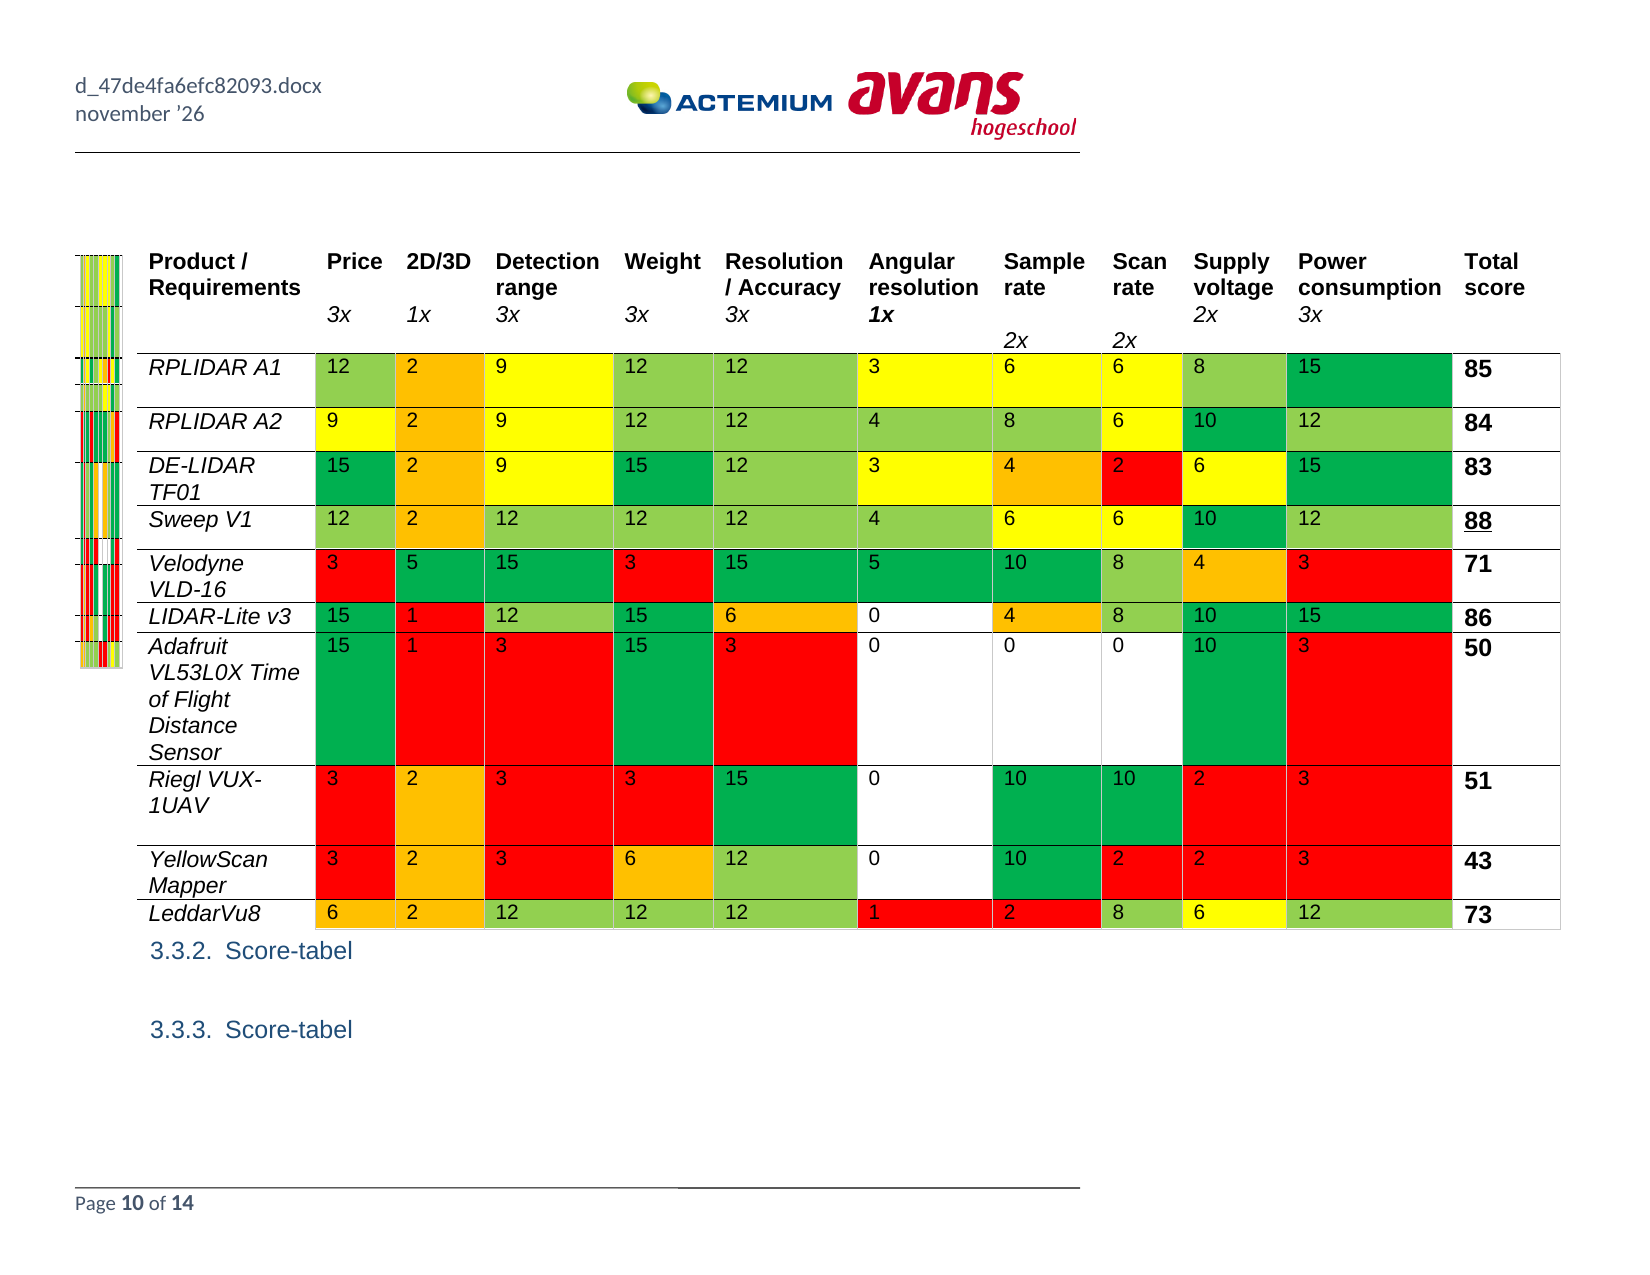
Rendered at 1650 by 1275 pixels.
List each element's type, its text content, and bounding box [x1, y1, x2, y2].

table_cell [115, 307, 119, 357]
table_cell 3 [858, 354, 992, 407]
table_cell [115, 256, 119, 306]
table_cell 10 [993, 846, 1101, 899]
table_cell 6 [993, 354, 1101, 407]
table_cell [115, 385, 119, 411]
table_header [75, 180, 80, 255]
table_cell 8 [1183, 354, 1286, 407]
table_cell 10 [1183, 506, 1286, 548]
table_cell 12 [485, 506, 613, 548]
table_cell 12 [714, 900, 857, 928]
table_header Angular resolution 1x [857, 248, 992, 353]
table_cell 4 [1183, 550, 1286, 602]
table_cell 6 [1183, 452, 1286, 505]
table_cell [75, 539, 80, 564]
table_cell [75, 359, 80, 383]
table_cell 1 [858, 900, 992, 928]
table_cell 15 [316, 633, 395, 765]
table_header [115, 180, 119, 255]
table_cell 9 [316, 408, 395, 451]
table_cell 2 [396, 766, 484, 845]
table_cell 2 [396, 452, 484, 505]
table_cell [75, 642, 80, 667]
table_cell 9 [485, 452, 613, 505]
picture [619, 73, 845, 124]
table_header Resolution / Accuracy 3x [714, 248, 857, 353]
table_cell 12 [714, 506, 857, 548]
table_cell 3 [614, 550, 713, 602]
table_cell 71 [1453, 550, 1560, 602]
table_cell 12 [316, 506, 395, 548]
table_cell LeddarVu8 [137, 900, 315, 928]
table_cell 2 [993, 900, 1101, 928]
table_header Sample rate 2x [993, 248, 1101, 353]
table_cell 12 [614, 408, 713, 451]
table_cell 2 [1183, 846, 1286, 899]
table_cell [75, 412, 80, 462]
table_cell RPLIDAR A2 [137, 408, 315, 451]
table_cell 8 [993, 408, 1101, 451]
table_cell 9 [485, 408, 613, 451]
table_cell 6 [993, 506, 1101, 548]
table_cell 12 [1287, 506, 1452, 548]
table_cell 2 [396, 900, 484, 928]
table_cell 2 [396, 846, 484, 899]
table_cell 6 [1183, 900, 1286, 928]
table_cell 0 [858, 603, 992, 632]
table_header Weight 3x [613, 248, 714, 353]
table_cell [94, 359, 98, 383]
table_cell 3 [858, 452, 992, 505]
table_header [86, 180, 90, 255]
table_cell 43 [1453, 846, 1560, 899]
table_cell 4 [993, 452, 1101, 505]
table_cell 4 [993, 603, 1101, 632]
table_cell LIDAR-Lite v3 [137, 603, 315, 632]
table_cell 15 [614, 603, 713, 632]
table_cell DE-LIDAR TF01 [137, 452, 315, 505]
table_cell 3 [316, 766, 395, 845]
table_cell 2 [396, 506, 484, 548]
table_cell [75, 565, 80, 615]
table_cell 73 [1453, 900, 1560, 928]
table_cell YellowScan Mapper [137, 846, 315, 899]
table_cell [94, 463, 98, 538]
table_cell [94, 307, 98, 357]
table_cell 12 [614, 900, 713, 928]
table_cell 8 [1102, 900, 1182, 928]
table_cell 12 [316, 354, 395, 407]
table_cell 3 [614, 766, 713, 845]
table_cell 50 [1453, 633, 1560, 765]
table_cell 15 [316, 603, 395, 632]
table_cell 15 [1287, 603, 1452, 632]
table_cell 85 [1453, 354, 1560, 407]
table_cell 4 [858, 408, 992, 451]
table_cell 10 [1183, 603, 1286, 632]
table_cell 1 [396, 633, 484, 765]
table_cell 0 [993, 633, 1101, 765]
table_cell 3 [1287, 766, 1452, 845]
table_cell 3 [316, 550, 395, 602]
table_cell 0 [1102, 633, 1182, 765]
table_cell 5 [396, 550, 484, 602]
table_cell 0 [858, 633, 992, 765]
table_cell 2 [396, 408, 484, 451]
table_cell 3 [1287, 846, 1452, 899]
table_cell 15 [614, 452, 713, 505]
table_cell 0 [858, 766, 992, 845]
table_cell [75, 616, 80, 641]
table_cell 1 [396, 603, 484, 632]
table_cell 10 [1183, 633, 1286, 765]
table_cell 0 [858, 846, 992, 899]
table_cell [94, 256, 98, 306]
table_cell 3 [1287, 633, 1452, 765]
table_cell 15 [714, 550, 857, 602]
table_cell 12 [1287, 900, 1452, 928]
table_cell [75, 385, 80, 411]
table_cell 10 [993, 766, 1101, 845]
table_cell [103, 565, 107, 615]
table_cell Velodyne VLD-16 [137, 550, 315, 602]
table_cell 10 [1102, 766, 1182, 845]
table_cell 8 [1102, 603, 1182, 632]
table_header Supply voltage 2x [1182, 248, 1287, 353]
table_cell 12 [485, 603, 613, 632]
table_header Product / Requirements [137, 248, 315, 353]
picture [848, 72, 1077, 140]
table_cell 10 [1183, 408, 1286, 451]
table_cell Sweep V1 [137, 506, 315, 548]
table_cell 12 [614, 506, 713, 548]
table_cell 2 [396, 354, 484, 407]
table_cell Adafruit VL53L0X Time of Flight Distance Sensor [137, 633, 315, 765]
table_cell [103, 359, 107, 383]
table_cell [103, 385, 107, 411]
table_header 2D/3D 1x [395, 248, 484, 353]
table_cell 3 [485, 846, 613, 899]
table_cell 6 [714, 603, 857, 632]
table_cell 3 [1287, 550, 1452, 602]
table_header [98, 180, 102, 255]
table_cell 12 [714, 408, 857, 451]
table_header Total score [1453, 248, 1560, 353]
table_cell 15 [485, 550, 613, 602]
table_cell 3 [714, 633, 857, 765]
table_cell 6 [614, 846, 713, 899]
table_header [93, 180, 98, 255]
table_cell 6 [1102, 408, 1182, 451]
table_cell 15 [316, 452, 395, 505]
table_cell 10 [993, 550, 1101, 602]
table_cell 4 [858, 506, 992, 548]
table_cell 15 [714, 766, 857, 845]
table_cell 84 [1453, 408, 1560, 451]
table_header Detection range 3x [484, 248, 613, 353]
table_cell 88 [1453, 506, 1560, 548]
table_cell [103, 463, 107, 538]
table_cell 15 [614, 633, 713, 765]
table_cell 6 [1102, 506, 1182, 548]
table_header Scan rate 2x [1101, 248, 1182, 353]
table_cell 12 [1287, 408, 1452, 451]
table_cell 15 [1287, 452, 1452, 505]
table_cell Riegl VUX-1UAV [137, 766, 315, 845]
table_cell 3 [485, 633, 613, 765]
table_cell 83 [1453, 452, 1560, 505]
table_cell 2 [1183, 766, 1286, 845]
subtitle Score-tabel [150, 673, 1575, 965]
table_cell 5 [858, 550, 992, 602]
table_cell 51 [1453, 766, 1560, 845]
table_cell 12 [714, 846, 857, 899]
table_cell 12 [614, 354, 713, 407]
table_cell 3 [485, 766, 613, 845]
table_cell 2 [1102, 846, 1182, 899]
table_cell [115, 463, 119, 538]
table_cell 8 [1102, 550, 1182, 602]
table_cell 12 [485, 900, 613, 928]
table_cell 86 [1453, 603, 1560, 632]
table_cell 12 [714, 452, 857, 505]
table_cell 3 [316, 846, 395, 899]
table_cell 6 [1102, 354, 1182, 407]
table_header Power consumption 3x [1287, 248, 1453, 353]
table_cell 2 [1102, 452, 1182, 505]
table_header Price 3x [315, 248, 395, 353]
table_cell 6 [316, 900, 395, 928]
table_cell RPLIDAR A1 [137, 354, 315, 407]
table_cell 9 [485, 354, 613, 407]
table_cell 12 [714, 354, 857, 407]
subtitle Score-tabel [150, 1015, 1575, 1043]
table_cell 15 [1287, 354, 1452, 407]
